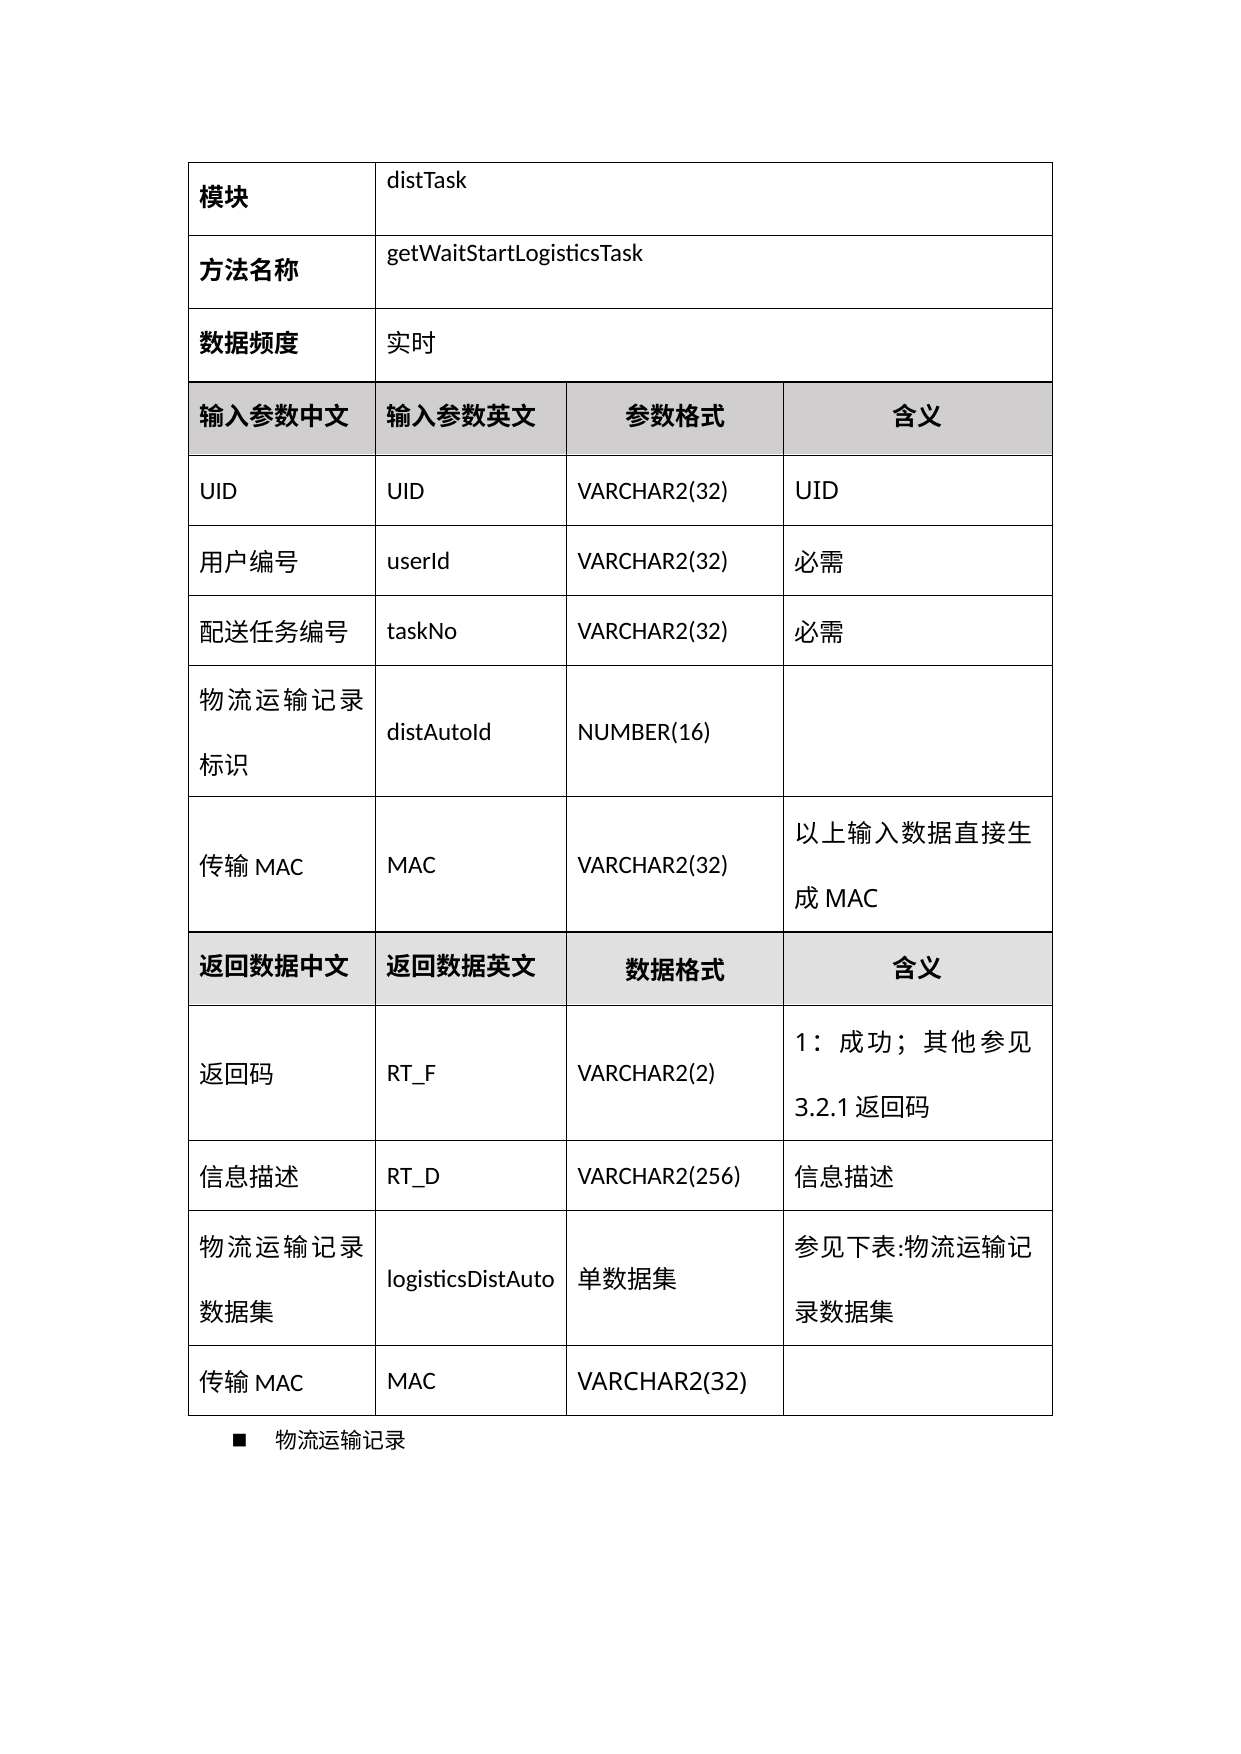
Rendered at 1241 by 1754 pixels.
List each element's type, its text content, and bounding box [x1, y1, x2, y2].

list 物流运输记录 [231, 1423, 1053, 1455]
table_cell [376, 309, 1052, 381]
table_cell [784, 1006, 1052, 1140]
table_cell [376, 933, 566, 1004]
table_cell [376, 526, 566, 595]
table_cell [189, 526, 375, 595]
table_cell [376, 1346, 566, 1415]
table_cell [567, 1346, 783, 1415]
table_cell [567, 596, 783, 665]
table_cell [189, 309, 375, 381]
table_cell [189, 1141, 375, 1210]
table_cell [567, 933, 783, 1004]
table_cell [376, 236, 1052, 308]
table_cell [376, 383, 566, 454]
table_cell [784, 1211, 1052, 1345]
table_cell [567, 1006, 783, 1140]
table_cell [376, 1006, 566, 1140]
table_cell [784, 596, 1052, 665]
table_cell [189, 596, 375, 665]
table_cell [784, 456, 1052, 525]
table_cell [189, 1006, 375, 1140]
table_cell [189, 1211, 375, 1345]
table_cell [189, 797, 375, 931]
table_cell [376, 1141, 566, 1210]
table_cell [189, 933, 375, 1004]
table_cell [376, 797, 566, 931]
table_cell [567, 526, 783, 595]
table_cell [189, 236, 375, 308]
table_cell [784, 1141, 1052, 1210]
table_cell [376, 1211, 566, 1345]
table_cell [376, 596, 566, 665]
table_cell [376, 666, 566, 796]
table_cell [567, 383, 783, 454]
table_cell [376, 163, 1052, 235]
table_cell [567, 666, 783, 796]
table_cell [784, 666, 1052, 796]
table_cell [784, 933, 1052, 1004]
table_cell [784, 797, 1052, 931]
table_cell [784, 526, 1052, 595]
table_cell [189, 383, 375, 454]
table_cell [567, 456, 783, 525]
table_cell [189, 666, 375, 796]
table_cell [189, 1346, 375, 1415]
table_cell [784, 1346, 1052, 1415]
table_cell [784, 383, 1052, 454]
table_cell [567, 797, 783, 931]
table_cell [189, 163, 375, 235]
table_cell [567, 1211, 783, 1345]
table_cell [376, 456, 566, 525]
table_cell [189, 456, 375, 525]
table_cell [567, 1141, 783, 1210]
